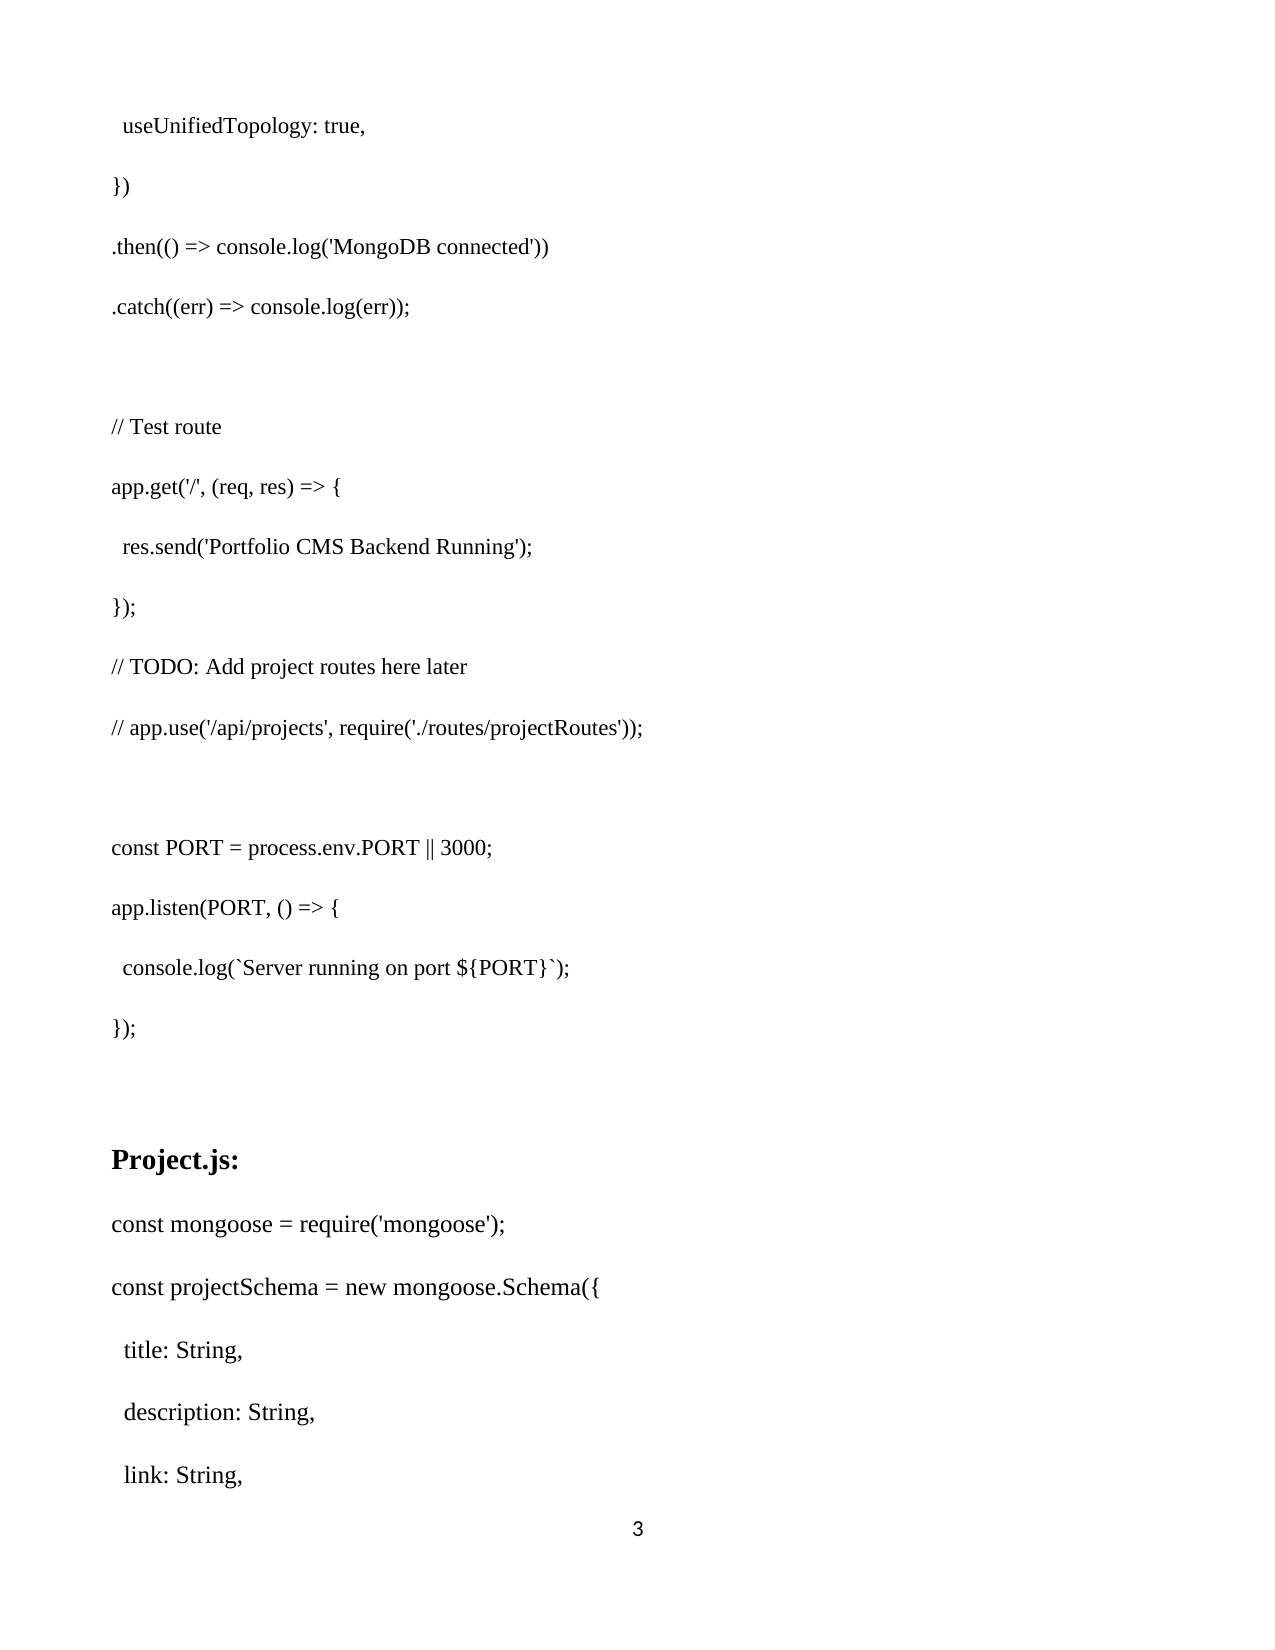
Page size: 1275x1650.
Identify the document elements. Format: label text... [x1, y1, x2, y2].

text app.listen(PORT, () => { [111, 894, 1163, 920]
text const projectSchema = new mongoose.Schema({ [111, 1272, 1163, 1301]
text }) [111, 173, 1163, 199]
text useUnifiedTopology: true, [111, 112, 1163, 139]
text res.send('Portfolio CMS Backend Running'); [111, 533, 1163, 559]
text description: String, [111, 1397, 1163, 1426]
text app.get('/', (req, res) => { [111, 473, 1163, 499]
text const PORT = process.env.PORT || 3000; [111, 834, 1163, 860]
text // app.use('/api/projects', require('./routes/projectRoutes')); [111, 713, 1163, 740]
text .catch((err) => console.log(err)); [111, 293, 1163, 319]
text }); [111, 1014, 1163, 1040]
text Project.js: [111, 1142, 1163, 1175]
text const mongoose = require('mongoose'); [111, 1209, 1163, 1238]
text title: String, [111, 1335, 1163, 1363]
text console.log(`Server running on port ${PORT}`); [111, 954, 1163, 980]
text // Test route [111, 413, 1163, 439]
text // TODO: Add project routes here later [111, 653, 1163, 680]
text }); [111, 593, 1163, 620]
text .then(() => console.log('MongoDB connected')) [111, 233, 1163, 259]
text link: String, [111, 1460, 1163, 1489]
